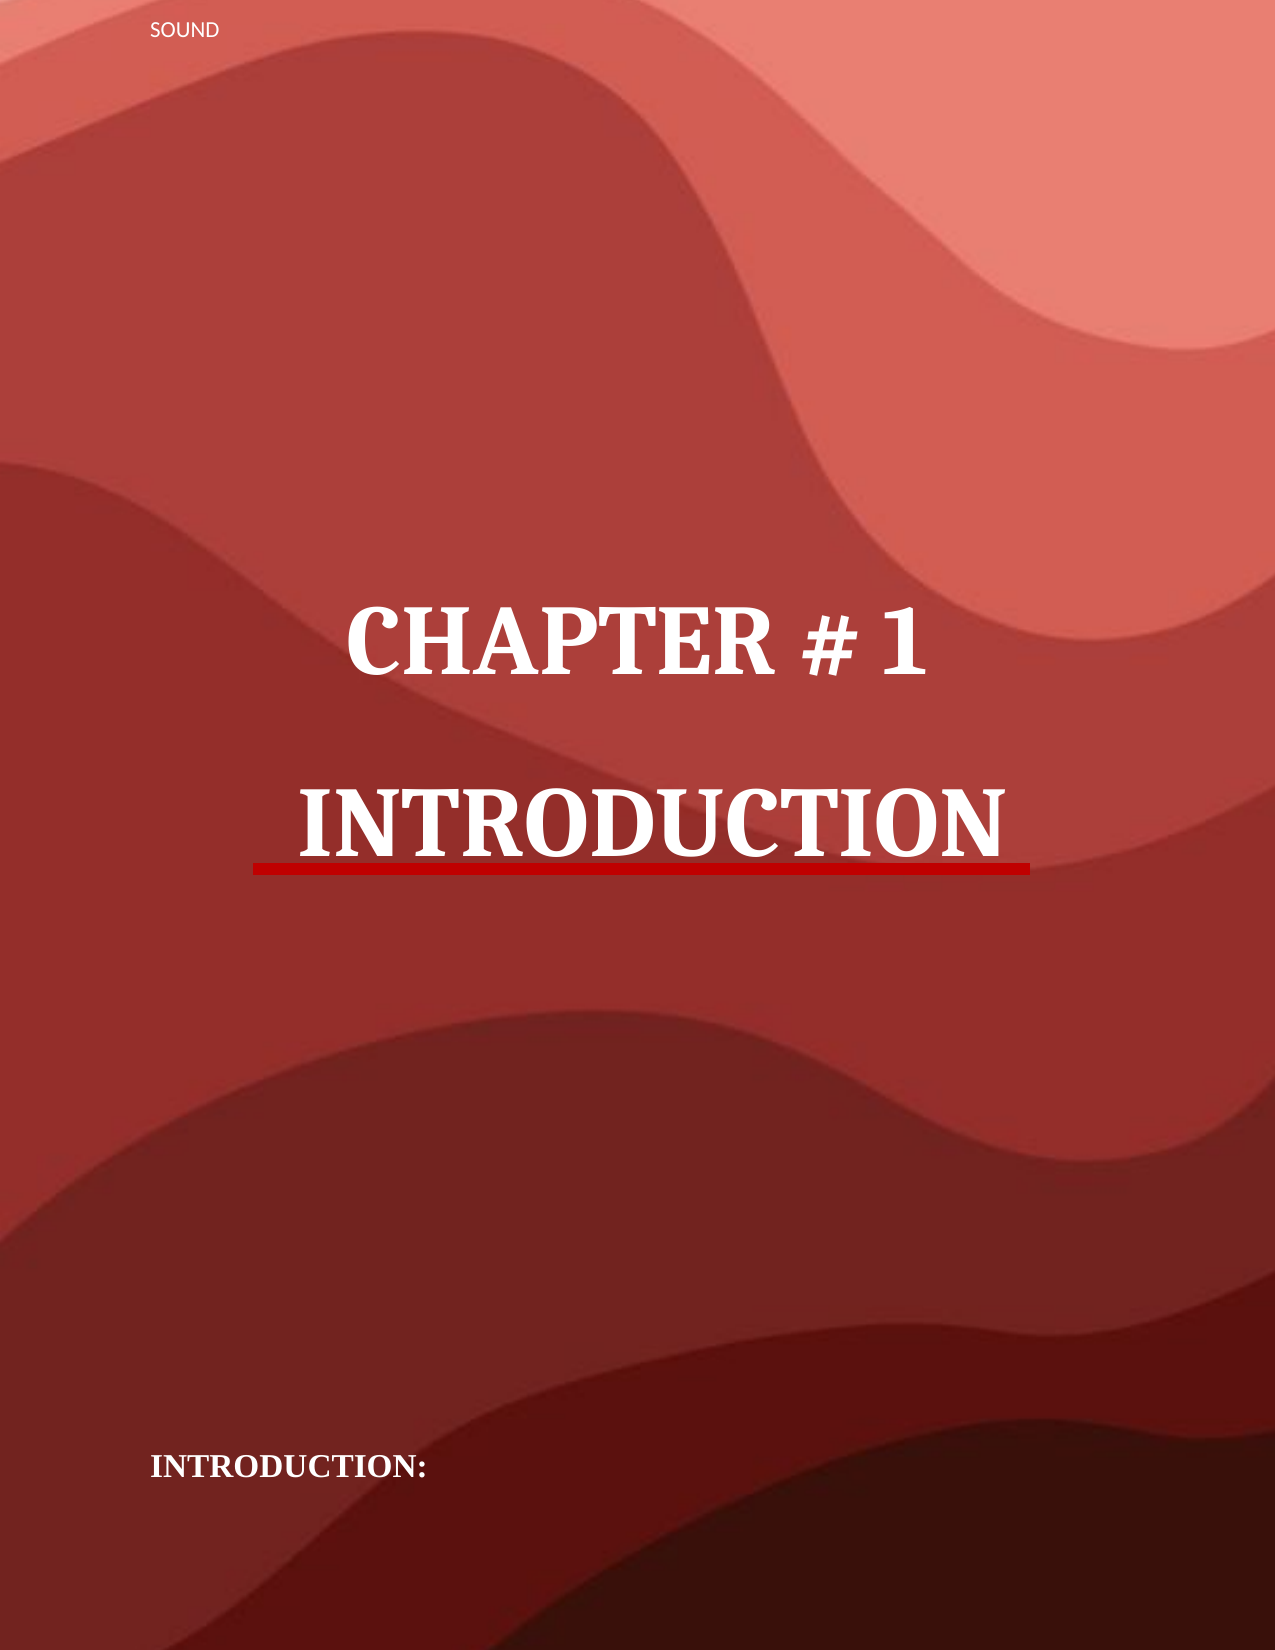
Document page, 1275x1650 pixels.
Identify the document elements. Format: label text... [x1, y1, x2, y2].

text SOUND [150, 15, 1181, 43]
subtitle INTRODUCTION: [150, 1446, 1181, 1484]
text INTRODUCTION [94, 766, 1167, 881]
picture [0, 0, 1275, 1650]
subtitle CHAPTER # 1 [108, 584, 1167, 699]
